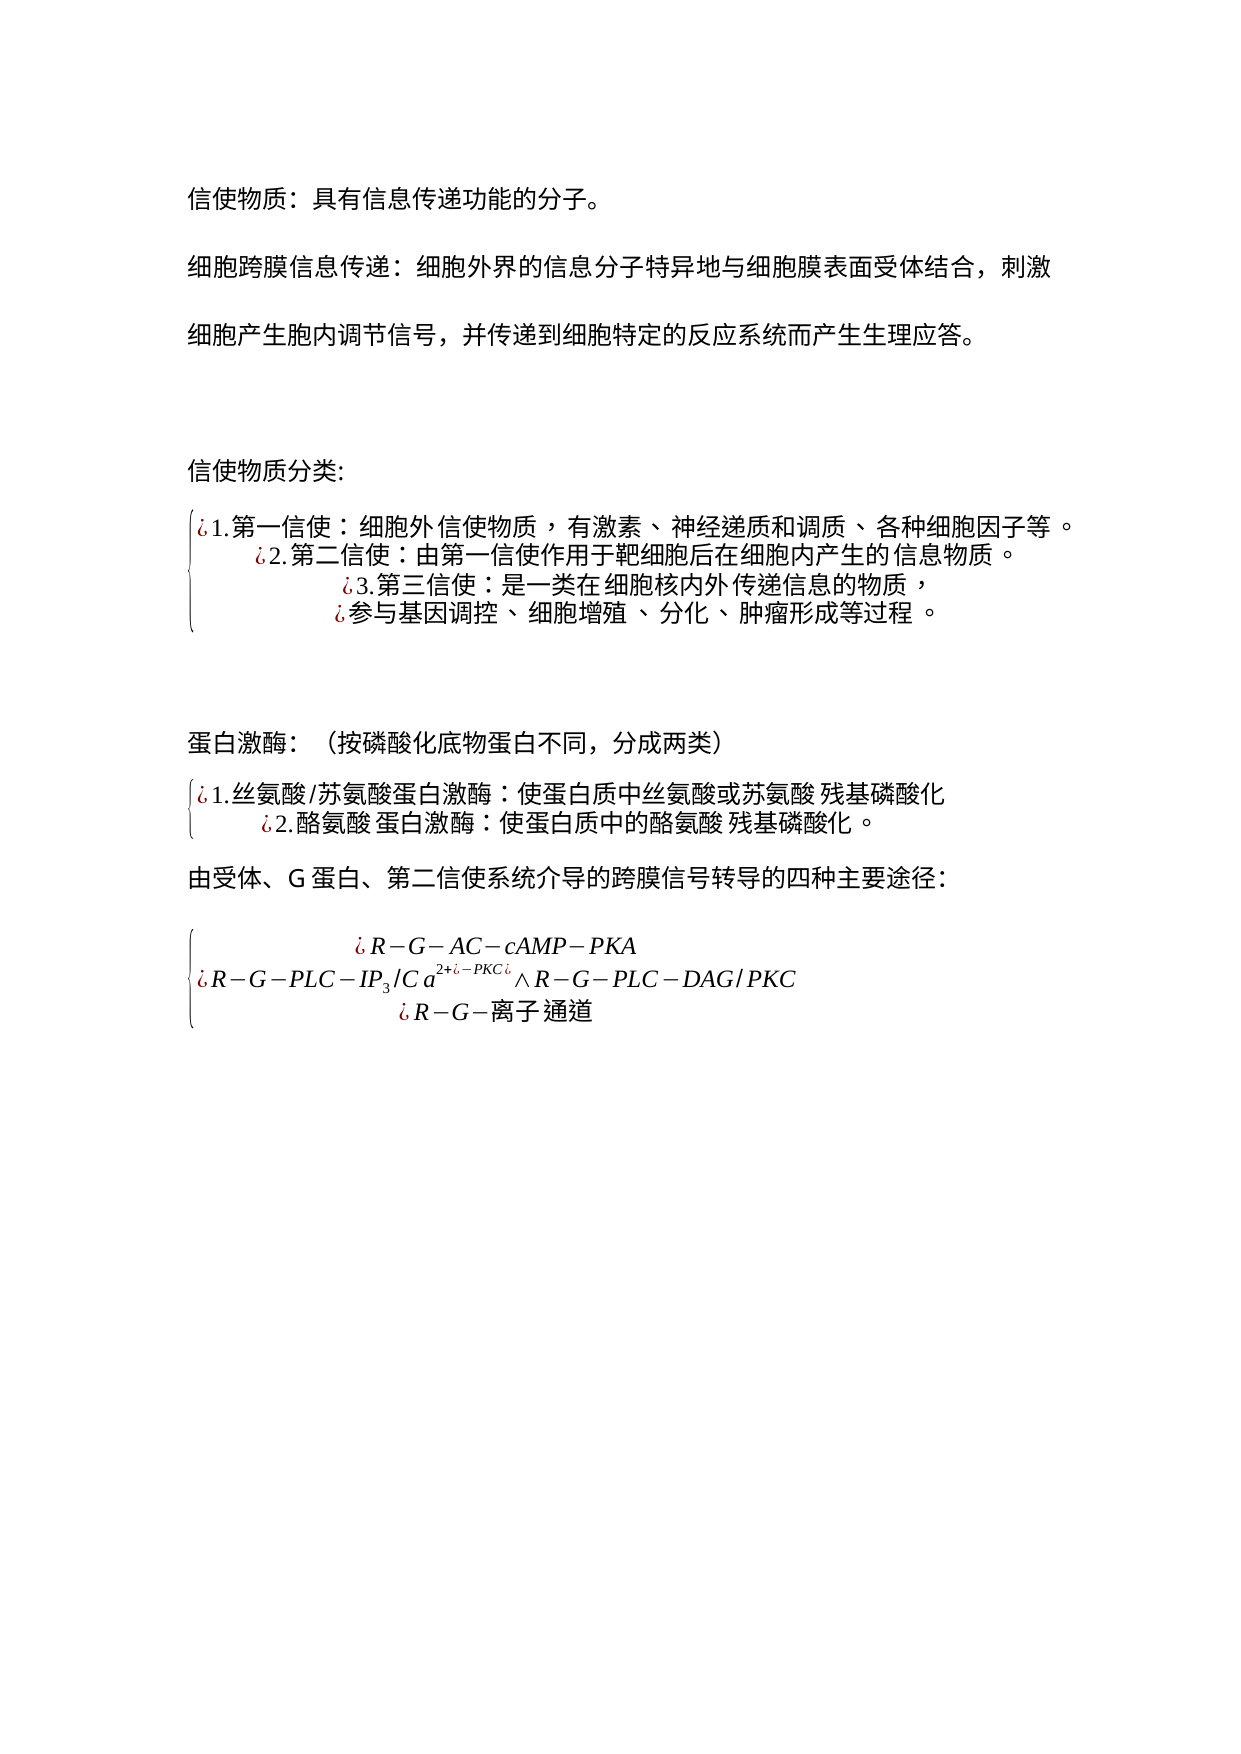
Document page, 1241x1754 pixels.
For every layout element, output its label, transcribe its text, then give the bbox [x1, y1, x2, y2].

text 信使物质：具有信息传递功能的分子。 [187, 164, 1053, 232]
text 细胞跨膜信息传递：细胞外界的信息分子特异地与细胞膜表面受体结合，刺激细胞产生胞内调节信号，并传递到细胞特定的反应系统而产生生理应答。 [187, 232, 1053, 368]
text 由受体、G蛋白、第二信使系统介导的跨膜信号转导的四种主要途径： [187, 843, 1053, 911]
text 蛋白激酶：（按磷酸化底物蛋白不同，分成两类） [187, 707, 1053, 775]
text 信使物质分类: [187, 436, 1053, 503]
